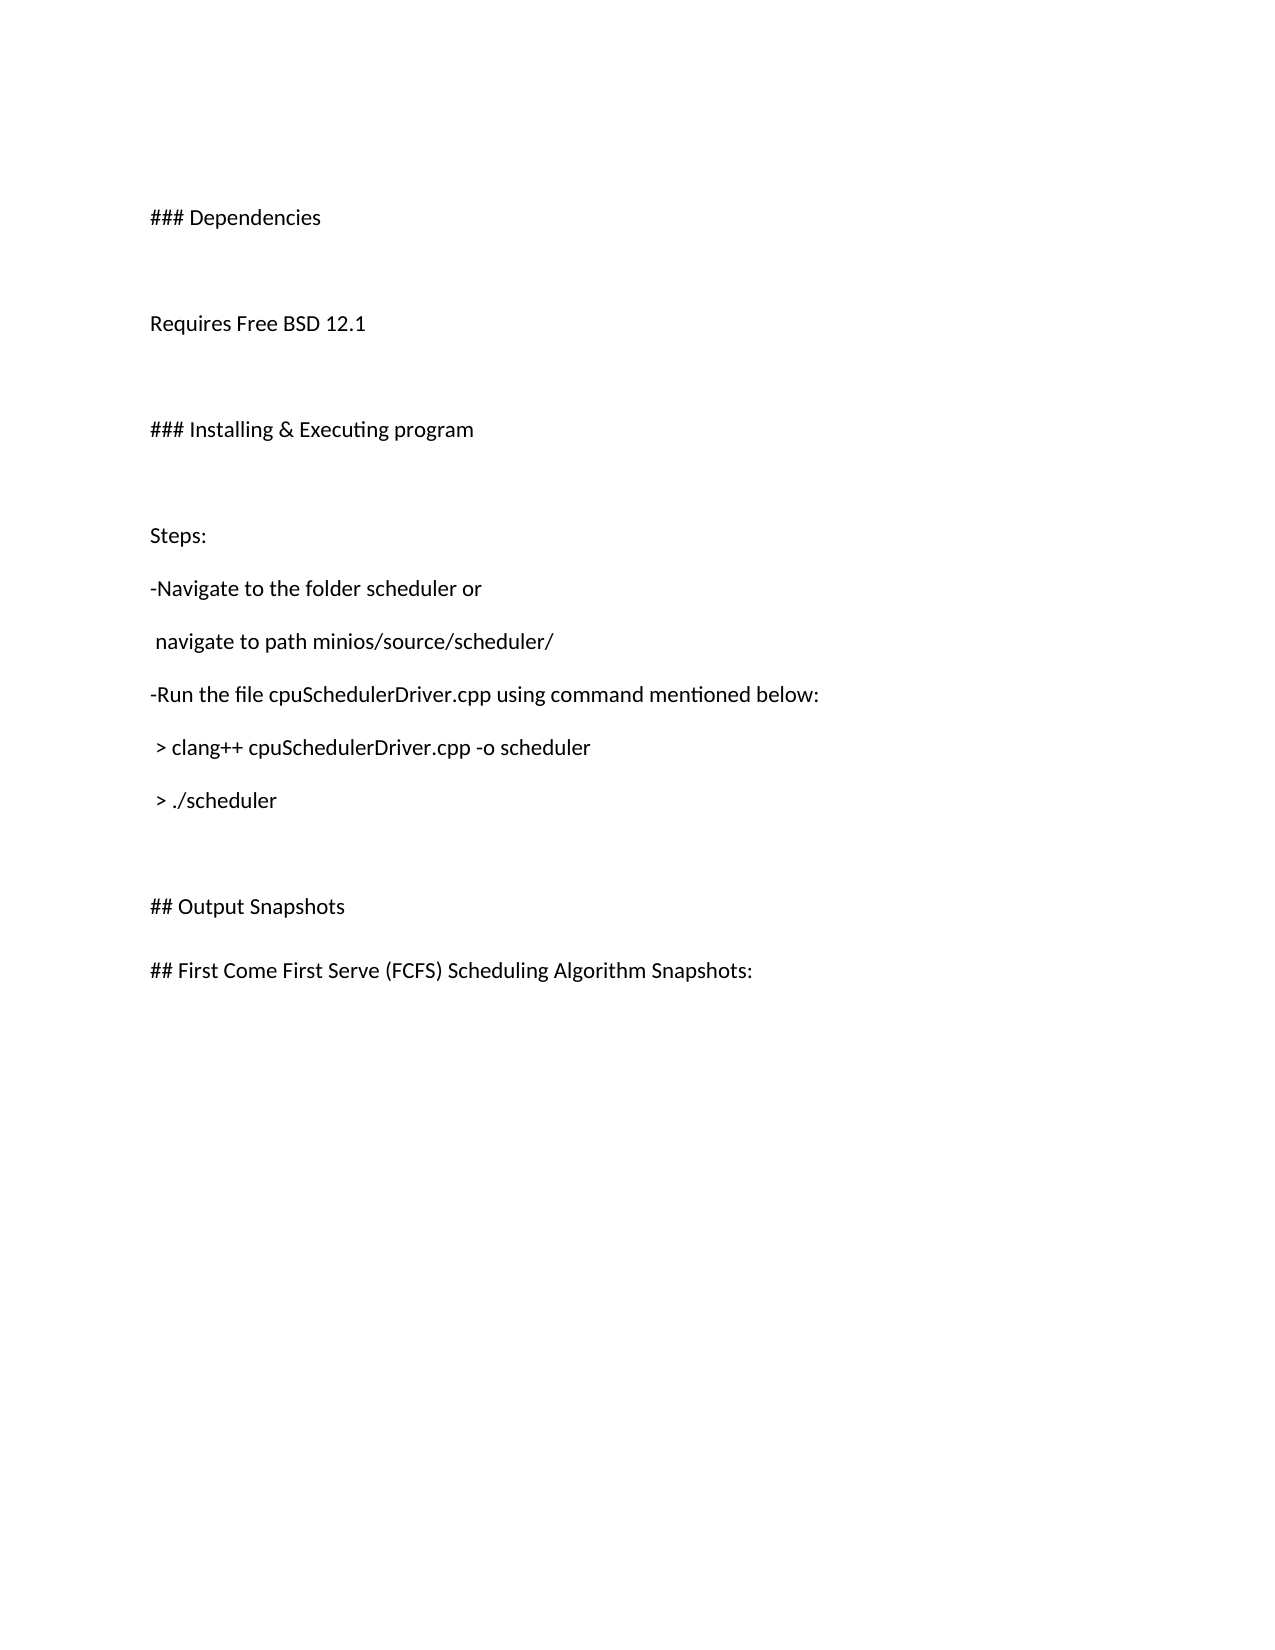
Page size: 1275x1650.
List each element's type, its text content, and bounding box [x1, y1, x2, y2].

text Requires Free BSD 12.1 [150, 309, 1125, 337]
text Steps: [150, 521, 1125, 549]
text > clang++ cpuSchedulerDriver.cpp -o scheduler [150, 733, 1125, 761]
text ### Installing & Executing program [150, 415, 1125, 443]
text > ./scheduler [150, 786, 1125, 814]
text ## Output Snapshots ## First Come First Serve (FCFS) Scheduling Algorithm Snapshots: [150, 892, 1125, 985]
text -Run the file cpuSchedulerDriver.cpp using command mentioned below: [150, 680, 1125, 708]
text navigate to path minios/source/scheduler/ [150, 627, 1125, 655]
text ### Dependencies [150, 203, 1125, 231]
text -Navigate to the folder scheduler or [150, 574, 1125, 602]
